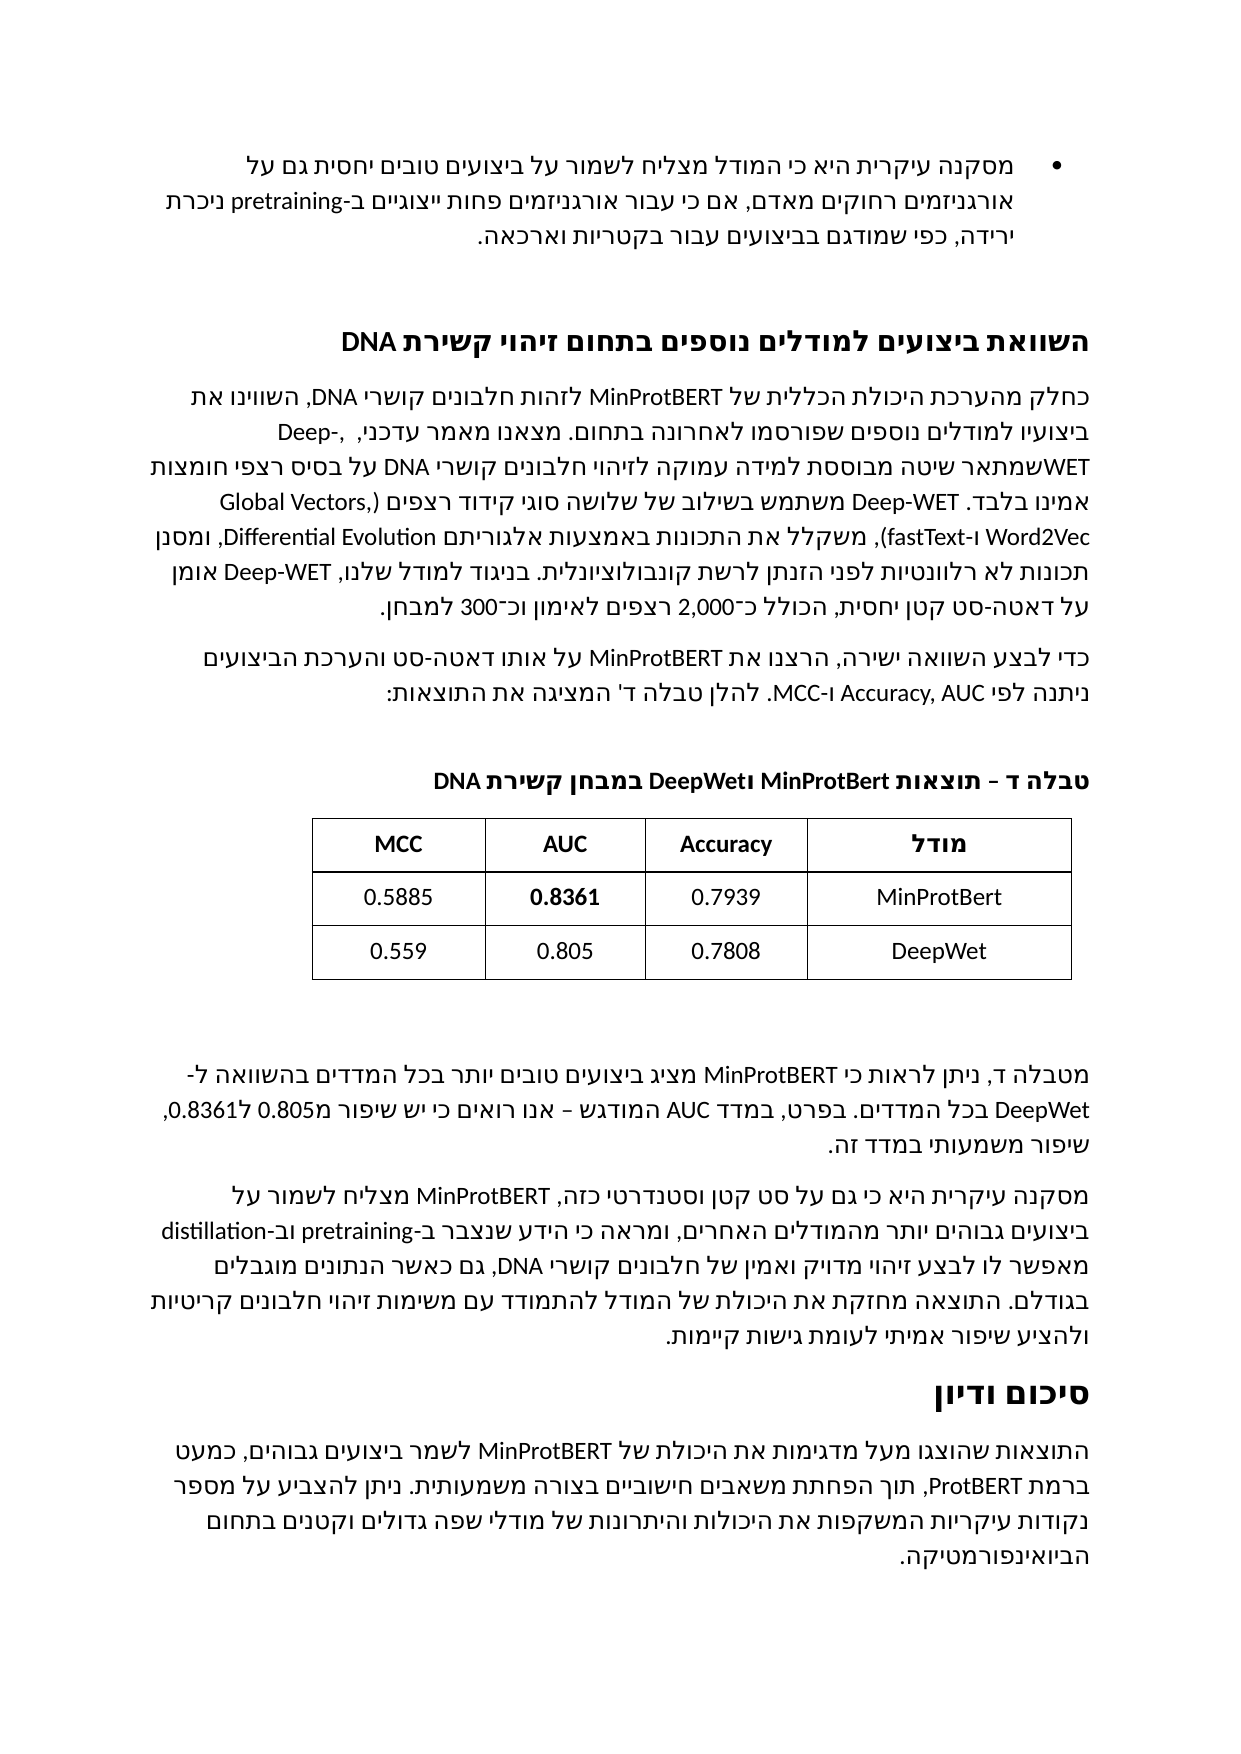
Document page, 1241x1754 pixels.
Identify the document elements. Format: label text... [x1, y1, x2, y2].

table_cell 0.5885 [313, 873, 485, 925]
table_cell MinProtBert [808, 873, 1071, 925]
table_cell 0.7939 [646, 873, 807, 925]
text טבלה ד – תוצאות MinProtBert וDeepWet במבחן קשירת DNA [150, 765, 1090, 796]
text מסקנה עיקרית היא כי גם על סט קטן וסטנדרטי כזה, MinProtBERT מצליח לשמור על ביצועים גבוהים יותר מהמודלים האחרים, ומראה כי הידע שנצבר ב-pretraining וב-distillation מאפשר לו לבצע זיהוי מדויק ואמין של חלבונים קושרי DNA, גם כאשר הנתונים מוגבלים בגודלם. התוצאה מחזקת את היכולת של המודל להתמודד עם משימות זיהוי חלבונים קריטיות ולהציע שיפור אמיתי לעומת גישות קיימות. [150, 1180, 1090, 1351]
table_cell 0.805 [486, 926, 645, 978]
text התוצאות שהוצגו מעל מדגימות את היכולת של MinProtBERT לשמר ביצועים גבוהים, כמעט ברמת ProtBERT, תוך הפחתת משאבים חישוביים בצורה משמעותית. ניתן להצביע על מספר נקודות עיקריות המשקפות את היכולות והיתרונות של מודלי שפה גדולים וקטנים בתחום הביואינפורמטיקה. [150, 1436, 1090, 1571]
text השוואת ביצועים למודלים נוספים בתחום זיהוי קשירת DNA [150, 323, 1090, 359]
table_cell DeepWet [808, 926, 1071, 978]
text כחלק מהערכת היכולת הכללית של MinProtBERT לזהות חלבונים קושרי DNA, השווינו את ביצועיו למודלים נוספים שפורסמו לאחרונה בתחום. מצאנו מאמר עדכני, ,Deep-WETשמתאר שיטה מבוססת למידה עמוקה לזיהוי חלבונים קושרי DNA על בסיס רצפי חומצות אמינו בלבד. Deep-WET משתמש בשילוב של שלושה סוגי קידוד רצפים (Global Vectors, Word2Vec ו-fastText), משקלל את התכונות באמצעות אלגוריתם Differential Evolution, ומסנן תכונות לא רלוונטיות לפני הזנתן לרשת קונבולוציונלית. בניגוד למודל שלנו, Deep-WET אומן על דאטה-סט קטן יחסית, הכולל כ־2,000 רצפים לאימון וכ־300 למבחן. [150, 381, 1090, 621]
table_header MCC [313, 819, 485, 871]
list מסקנה עיקרית היא כי המודל מצליח לשמור על ביצועים טובים יחסית גם על אורגניזמים רחוקים מאדם, אם כי עבור אורגניזמים פחות ייצוגיים ב-pretraining ניכרת ירידה, כפי שמודגם בביצועים עבור בקטריות וארכאה. [150, 150, 1053, 251]
table_header מודל [808, 819, 1071, 871]
text כדי לבצע השוואה ישירה, הרצנו את MinProtBERT על אותו דאטה-סט והערכת הביצועים ניתנה לפי Accuracy, AUC ו-MCC. להלן טבלה ד' המציגה את התוצאות: [150, 643, 1090, 744]
text סיכום ודיון [150, 1372, 1090, 1413]
table_cell 0.559 [313, 926, 485, 978]
text מטבלה ד, ניתן לראות כי MinProtBERT מציג ביצועים טובים יותר בכל המדדים בהשוואה ל-DeepWet בכל המדדים. בפרט, במדד AUC המודגש – אנו רואים כי יש שיפור מ0.805 ל0.8361, שיפור משמעותי במדד זה. [150, 1024, 1090, 1159]
table_cell 0.7808 [646, 926, 807, 978]
table_header Accuracy [646, 819, 807, 871]
table_header AUC [486, 819, 645, 871]
table_cell 0.8361 [486, 873, 645, 925]
